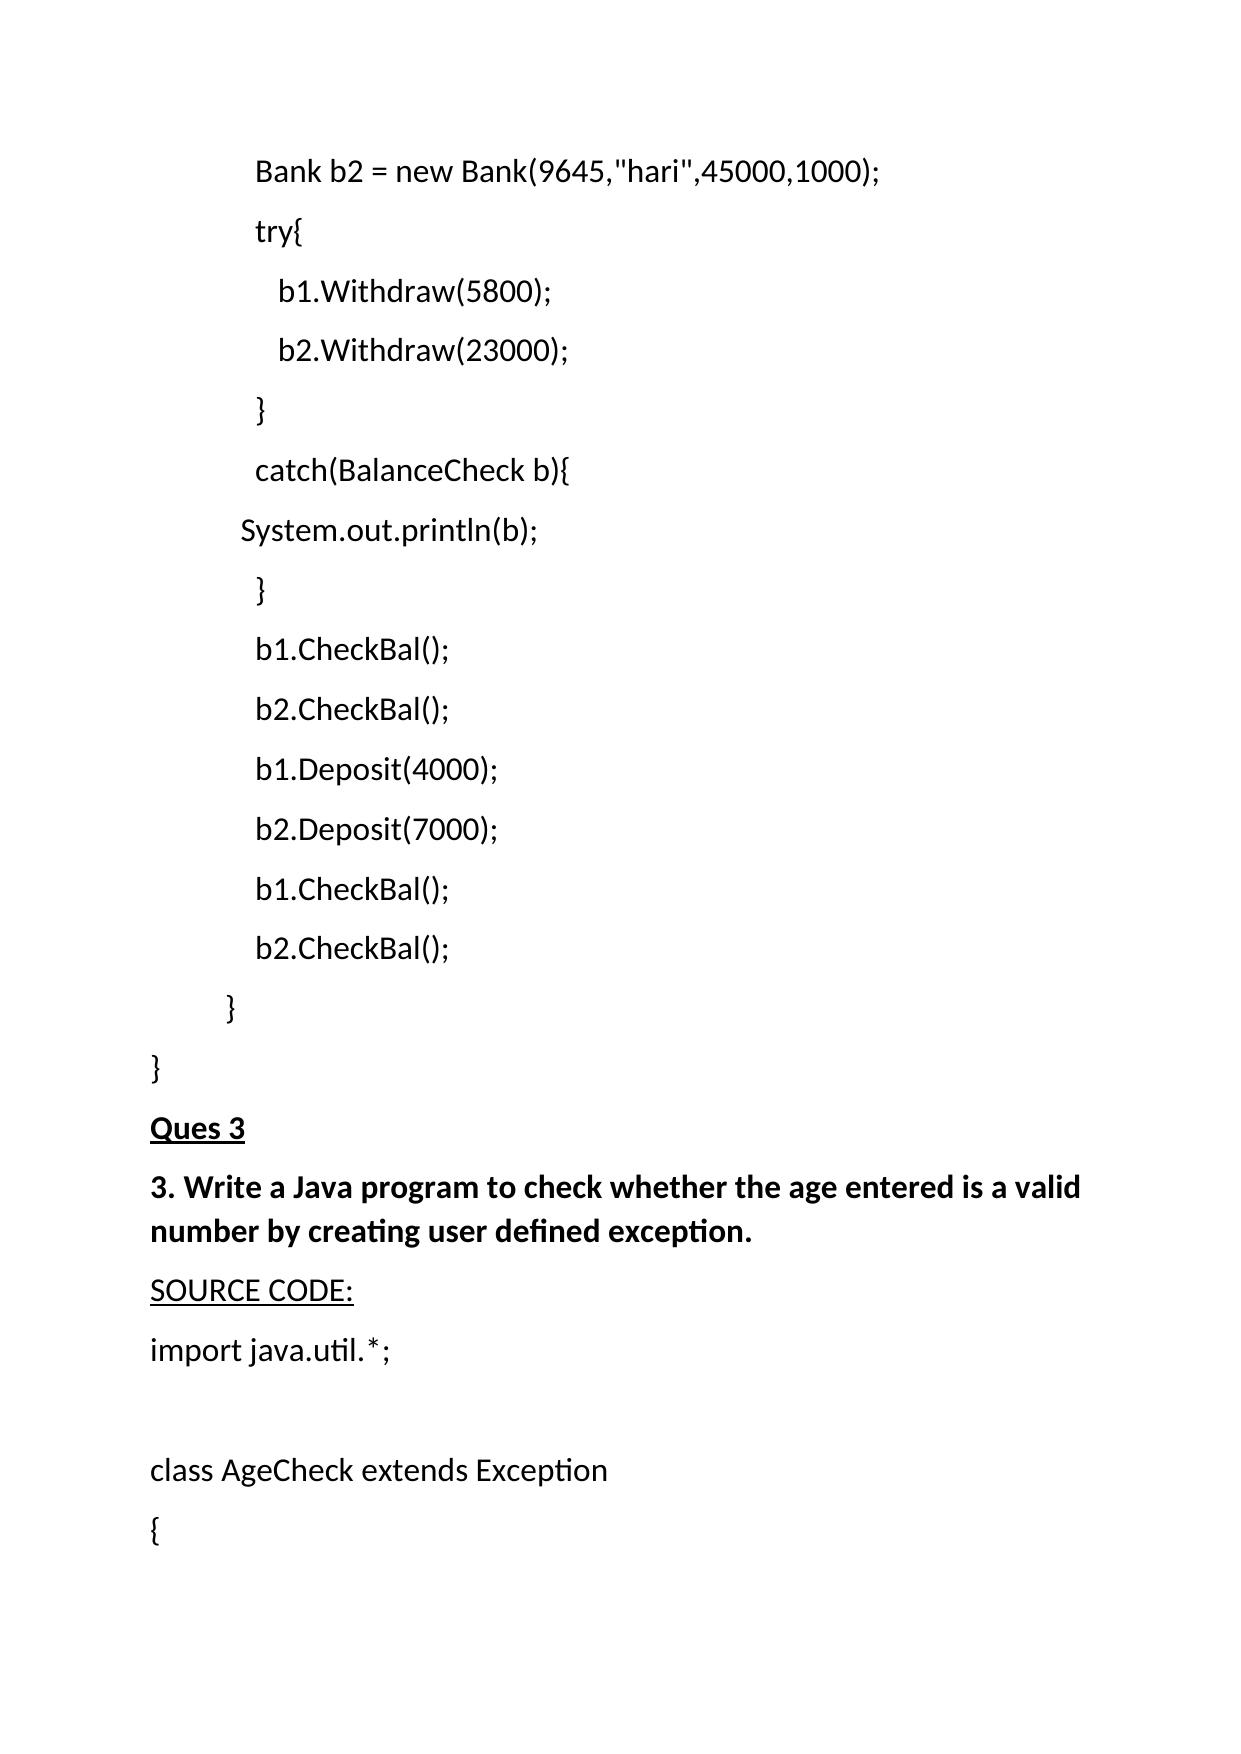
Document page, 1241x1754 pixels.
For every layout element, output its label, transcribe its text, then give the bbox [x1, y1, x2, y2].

text System.out.println(b); [150, 509, 1090, 549]
text Bank b2 = new Bank(9645,"hari",45000,1000); [150, 150, 1090, 191]
text } [150, 987, 1090, 1028]
text b2.CheckBal(); [150, 927, 1090, 968]
text b2.Deposit(7000); [150, 808, 1090, 848]
text b1.Withdraw(5800); [150, 269, 1090, 310]
text b2.CheckBal(); [150, 688, 1090, 729]
text } [150, 1047, 1090, 1088]
text import java.util.*; [150, 1329, 1090, 1370]
text class AgeCheck extends Exception [150, 1449, 1090, 1489]
text } [150, 568, 1090, 609]
text { [150, 1508, 1090, 1549]
text SOURCE CODE: [150, 1269, 1090, 1310]
text b1.CheckBal(); [150, 867, 1090, 908]
text } [150, 389, 1090, 430]
text Ques 3 [150, 1107, 1090, 1147]
text b1.CheckBal(); [150, 628, 1090, 669]
text 3. Write a Java program to check whether the age entered is a valid number by creating user defined exception. [150, 1166, 1090, 1250]
text try{ [150, 210, 1090, 251]
text catch(BalanceCheck b){ [150, 449, 1090, 490]
text b2.Withdraw(23000); [150, 329, 1090, 370]
text b1.Deposit(4000); [150, 748, 1090, 789]
